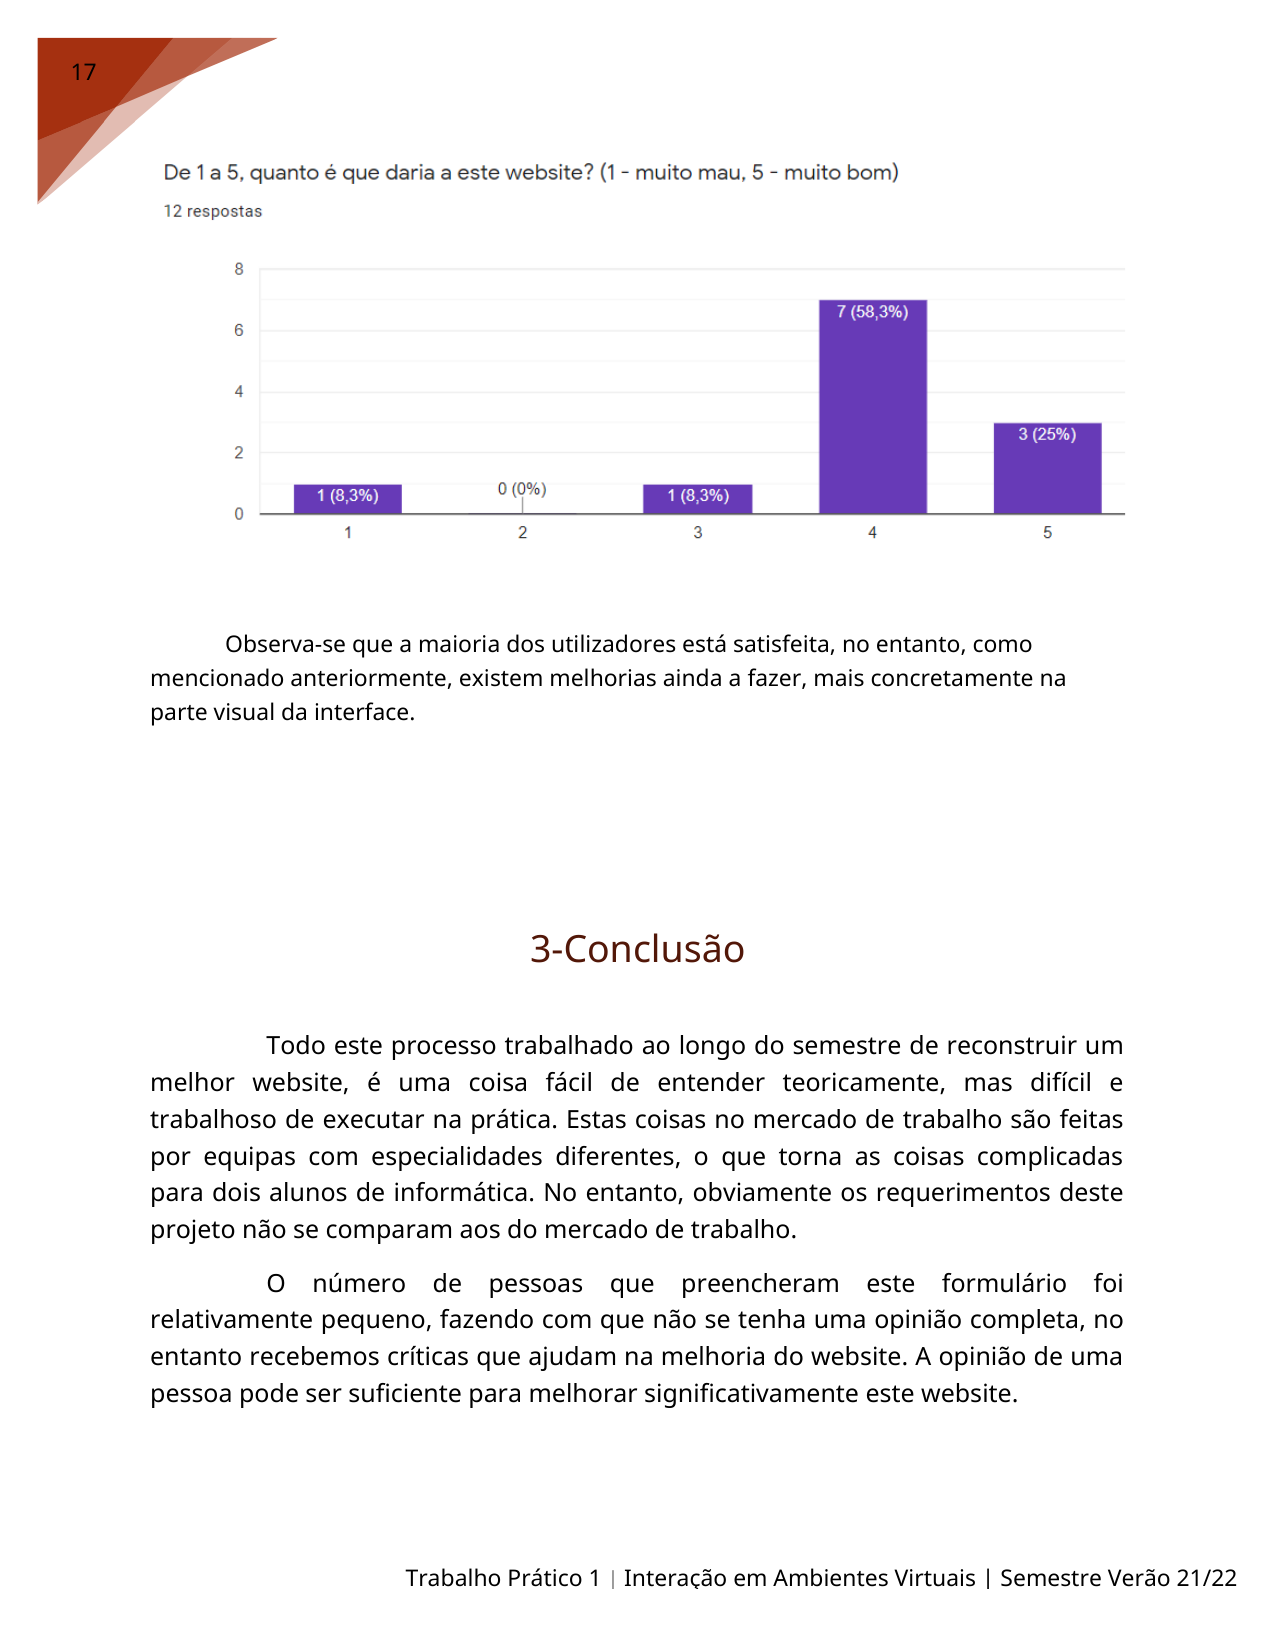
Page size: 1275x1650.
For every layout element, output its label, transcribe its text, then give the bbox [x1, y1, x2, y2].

text O número de pessoas que preencheram este formulário foi relativamente pequeno, fazendo com que não se tenha uma opinião completa, no entanto recebemos críticas que ajudam na melhoria do website. A opinião de uma pessoa pode ser suficiente para melhorar significativamente este website. [150, 1265, 1125, 1409]
text Observa-se que a maioria dos utilizadores está satisfeita, no entanto, como mencionado anteriormente, existem melhorias ainda a fazer, mais concretamente na parte visual da interface. [150, 628, 1125, 727]
picture [37, 37, 1125, 559]
subtitle 3-Conclusão [150, 922, 1125, 973]
text Todo este processo trabalhado ao longo do semestre de reconstruir um melhor website, é uma coisa fácil de entender teoricamente, mas difícil e trabalhoso de executar na prática. Estas coisas no mercado de trabalho são feitas por equipas com especialidades diferentes, o que torna as coisas complicadas para dois alunos de informática. No entanto, obviamente os requerimentos deste projeto não se comparam aos do mercado de trabalho. [150, 1028, 1125, 1246]
